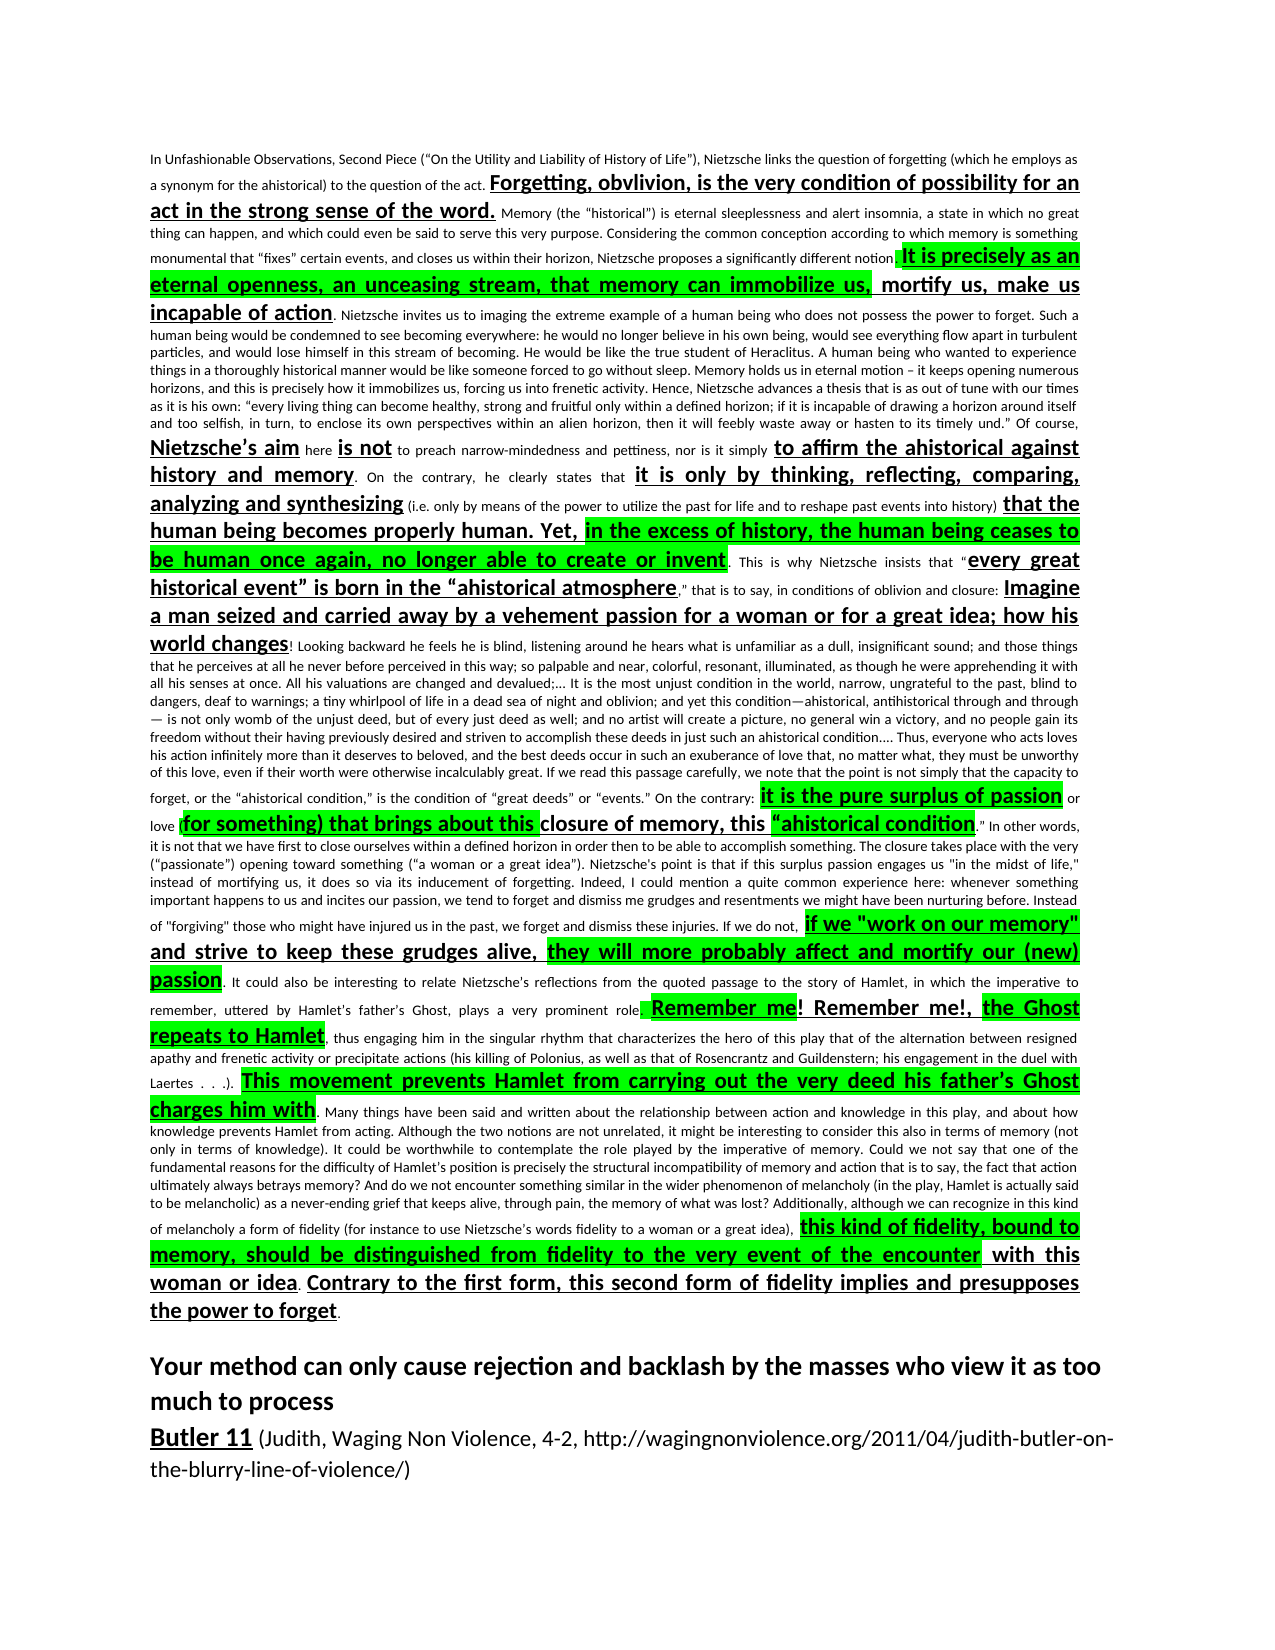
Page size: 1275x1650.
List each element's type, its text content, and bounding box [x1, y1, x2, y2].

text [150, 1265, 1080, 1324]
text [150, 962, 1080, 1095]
text Butler 11 (Judith, Waging Non Violence, 4-2, http://wagingnonviolence.org/2011/04/judith-butler-on-the-blurry-line-of-violence/) [150, 1420, 1125, 1483]
subtitle Your method can only cause rejection and backlash by the masses who view it as too much to process [150, 1349, 1125, 1417]
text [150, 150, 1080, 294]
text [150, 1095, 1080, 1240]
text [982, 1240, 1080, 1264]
